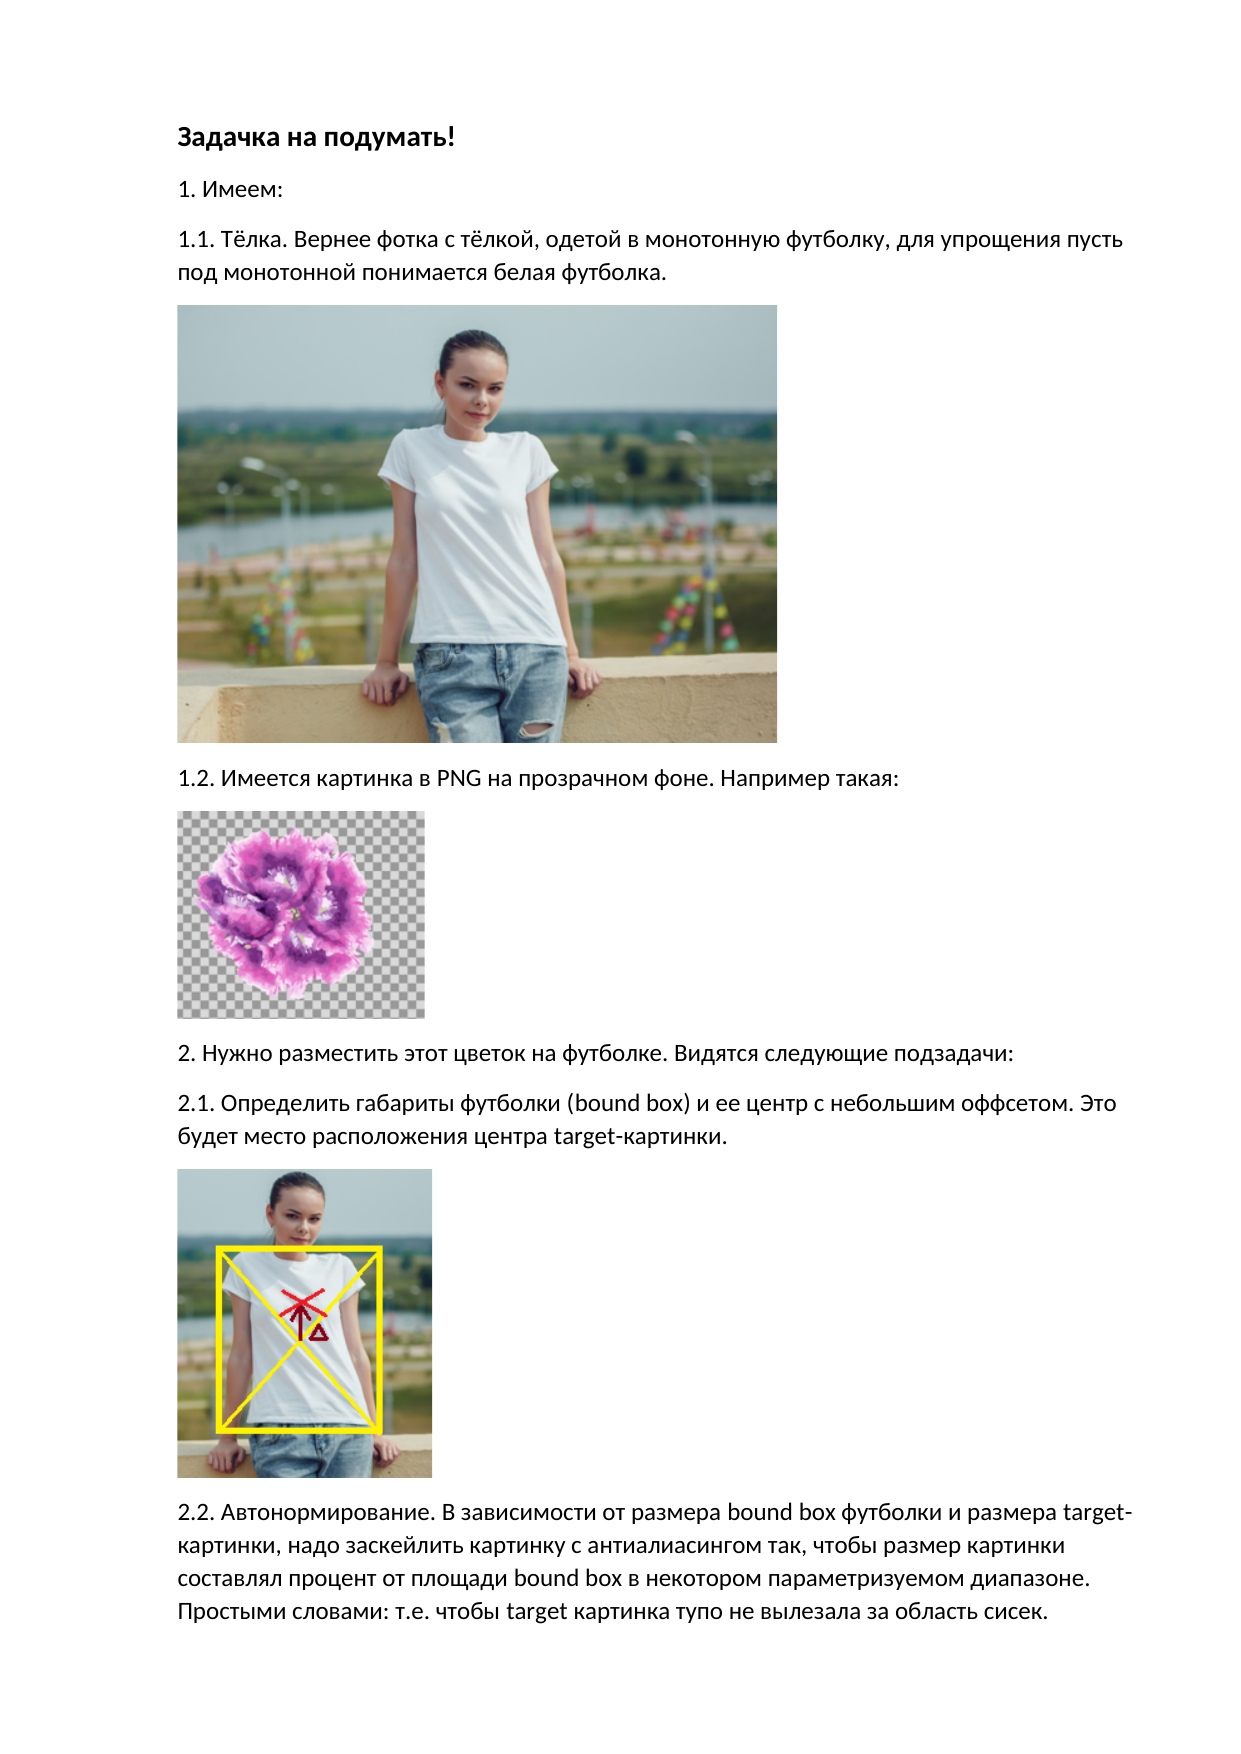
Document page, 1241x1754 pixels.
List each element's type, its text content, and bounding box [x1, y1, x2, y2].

text 1.1. Тёлка. Вернее фотка с тёлкой, одетой в монотонную футболку, для упрощения пусть под монотонной понимается белая футболка. [177, 223, 1152, 286]
text 2.2. Автонормирование. В зависимости от размера bound box футболки и размера target-картинки, надо заскейлить картинку с антиалиасингом так, чтобы размер картинки составлял процент от площади bound box в некотором параметризуемом диапазоне. Простыми словами: т.е. чтобы target картинка тупо не вылезала за область сисек. [177, 1496, 1152, 1625]
text 2.1. Определить габариты футболки (bound box) и ее центр с небольшим оффсетом. Это будет место расположения центра target-картинки. [177, 1087, 1152, 1151]
text 1. Имеем: [177, 173, 1152, 204]
text 1.2. Имеется картинка в PNG на прозрачном фоне. Например такая: [177, 762, 1152, 792]
picture [177, 1169, 433, 1478]
text 2. Нужно разместить этот цветок на футболке. Видятся следующие подзадачи: [177, 1038, 1152, 1068]
text Задачка на подумать! [177, 118, 1152, 154]
picture [177, 305, 778, 743]
picture [177, 811, 425, 1019]
